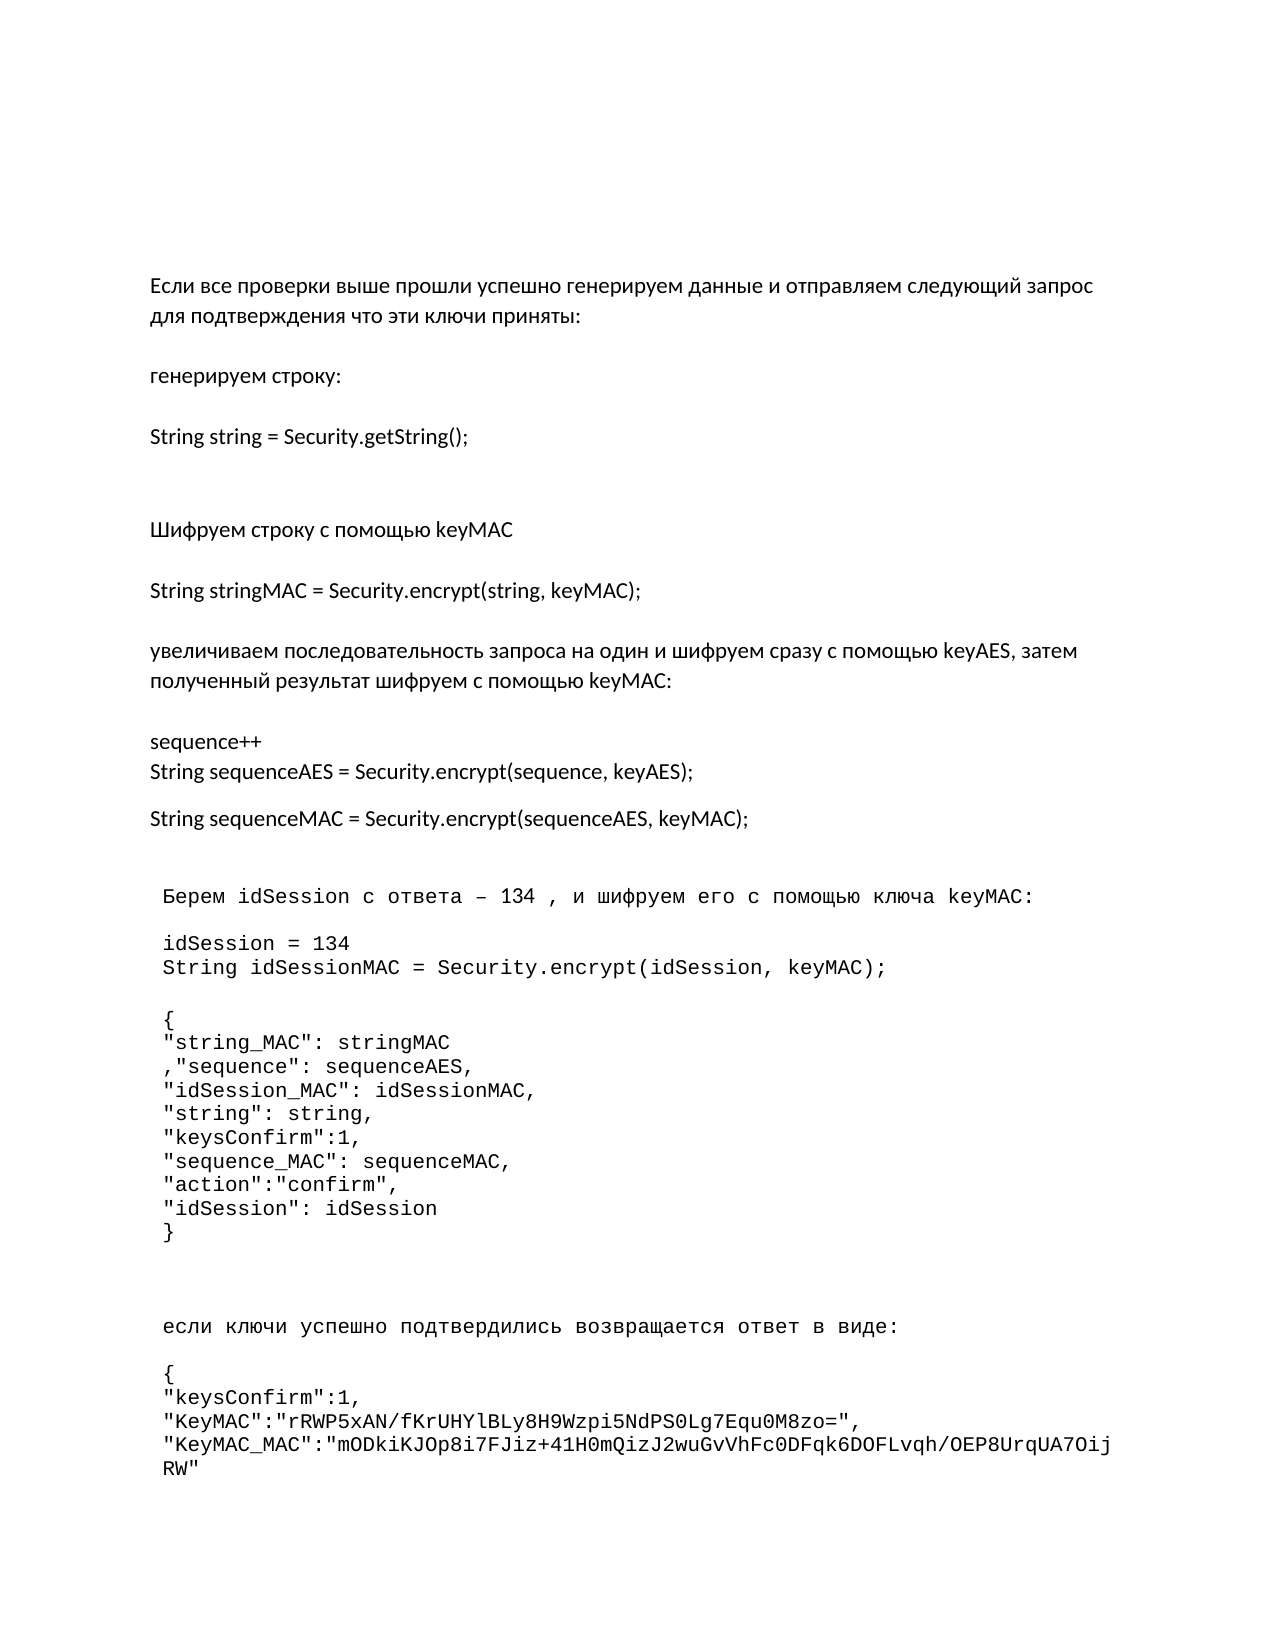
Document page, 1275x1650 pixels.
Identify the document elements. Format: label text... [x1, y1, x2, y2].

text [150, 150, 1125, 450]
text String sequenceMAC = Security.encrypt(sequenceAES, keyMAC); [150, 804, 1125, 862]
text Шифруем строку с помощью keyMAC String stringMAC = Security.encrypt(string, keyMAC); увеличиваем последовательность запроса на один и шифруем сразу с помощью keyAES, затем полученный результат шифруем с помощью keyMAC: sequence++ String sequenceAES = Security.encrypt(sequence, keyAES); [150, 516, 1125, 785]
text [162, 881, 1112, 1482]
